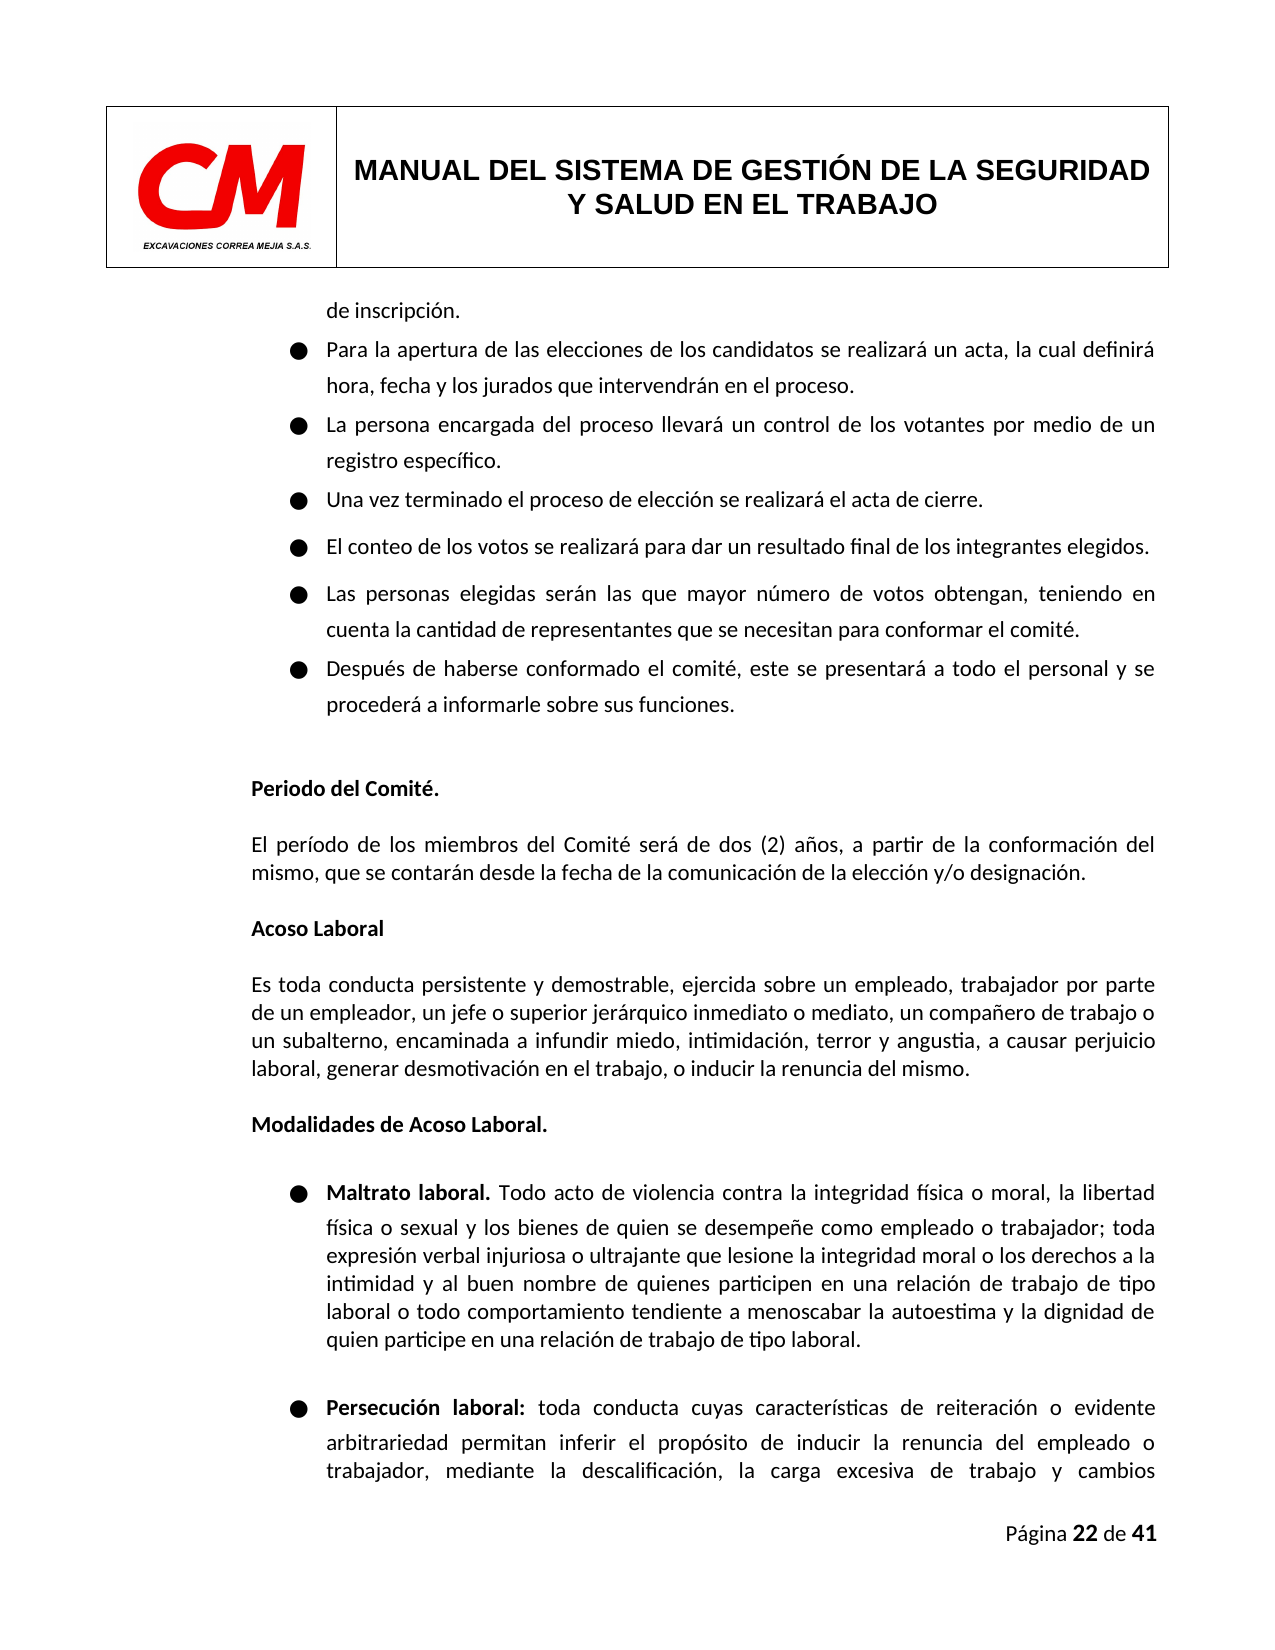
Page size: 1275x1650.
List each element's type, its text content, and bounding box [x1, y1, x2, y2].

picture [132, 122, 311, 252]
list El conteo de los votos se realizará para dar un resultado final de los integrantes elegidos. [288, 521, 1157, 568]
text El período de los miembros del Comité será de dos (2) años, a partir de la conformación del mismo, que se contarán desde la fecha de la comunicación de la elección y/o designación. [251, 830, 1157, 886]
list Maltrato laboral. Todo acto de violencia contra la integridad física o moral, la libertad física o sexual y los bienes de quien se desempeñe como empleado o trabajador; toda expresión verbal injuriosa o ultrajante que lesione la integridad moral o los derechos a la intimidad y al buen nombre de quienes participen en una relación de trabajo de tipo laboral o todo comportamiento tendiente a menoscabar la autoestima y la dignidad de quien participe en una relación de trabajo de tipo laboral. [288, 1166, 1157, 1353]
list La persona encargada del proceso llevará un control de los votantes por medio de un registro específico. [288, 399, 1157, 474]
text Acoso Laboral [251, 914, 1157, 942]
list Las personas elegidas serán las que mayor número de votos obtengan, teniendo en cuenta la cantidad de representantes que se necesitan para conformar el comité. [288, 568, 1157, 643]
text Es toda conducta persistente y demostrable, ejercida sobre un empleado, trabajador por parte de un empleador, un jefe o superior jerárquico inmediato o mediato, un compañero de trabajo o un subalterno, encaminada a infundir miedo, intimidación, terror y angustia, a causar perjuicio laboral, generar desmotivación en el trabajo, o inducir la renuncia del mismo. [251, 970, 1157, 1082]
list Para la apertura de las elecciones de los candidatos se realizará un acta, la cual definirá hora, fecha y los jurados que intervendrán en el proceso. [288, 324, 1157, 399]
list Después de haberse conformado el comité, este se presentará a todo el personal y se procederá a informarle sobre sus funciones. [288, 643, 1157, 718]
list Una vez terminado el proceso de elección se realizará el acta de cierre. [288, 474, 1157, 521]
text Modalidades de Acoso Laboral. [251, 1110, 1157, 1138]
text Periodo del Comité. [251, 774, 1157, 802]
